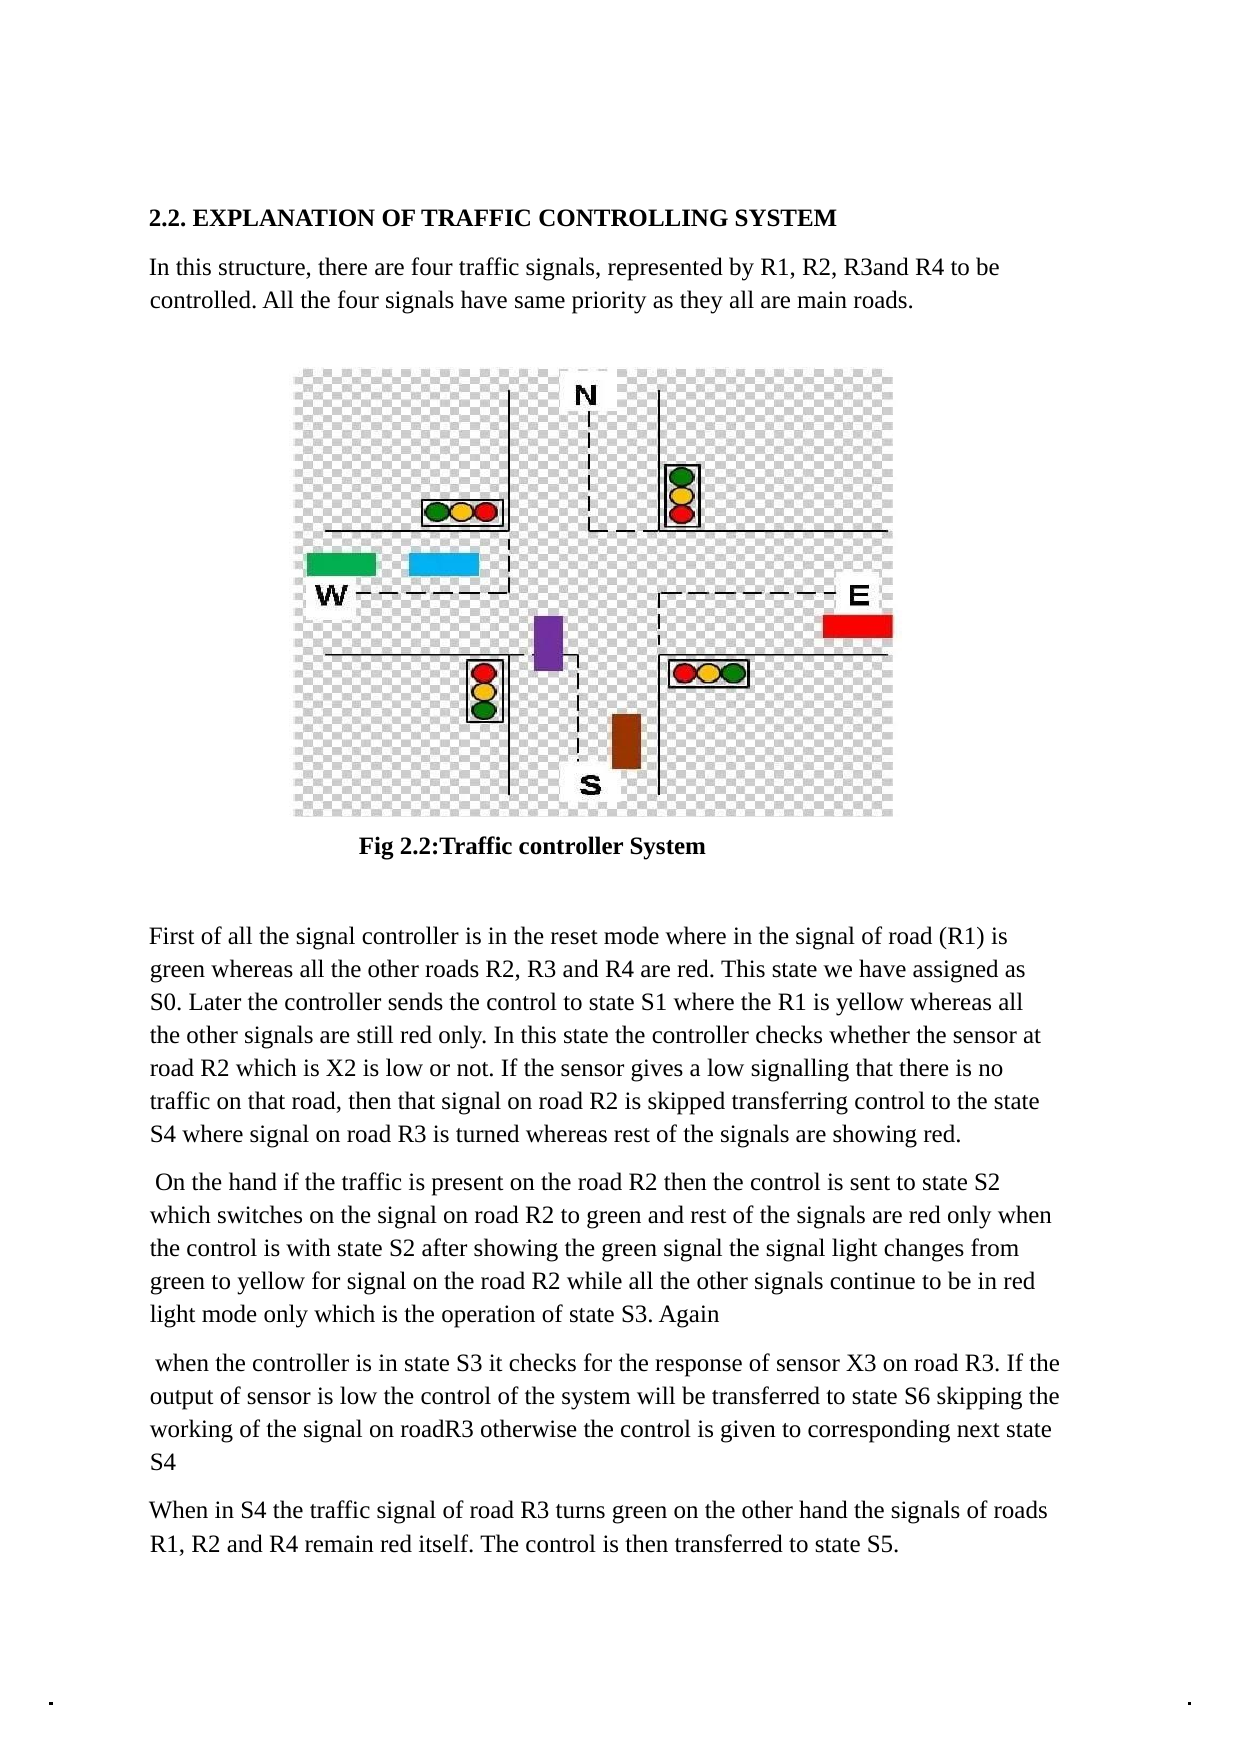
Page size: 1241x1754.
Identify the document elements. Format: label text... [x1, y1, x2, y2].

text In this structure, there are four traffic signals, represented by R1, R2, R3and R4 to be controlled. All the four signals have same priority as they all are main roads. [148, 252, 1061, 314]
text When in S4 the traffic signal of road R3 turns green on the other hand the signals of roads R1, R2 and R4 remain red itself. The control is then transferred to state S5. [148, 1496, 1061, 1557]
text when the controller is in state S3 it checks for the response of sensor X3 on road R3. If the output of sensor is low the control of the system will be transferred to state S6 skipping the working of the signal on roadR3 otherwise the control is given to corresponding next state S4 [148, 1348, 1061, 1476]
text 2.2. EXPLANATION OF TRAFFIC CONTROLLING SYSTEM [148, 203, 1079, 232]
text Fig 2.2:Traffic controller System [150, 831, 915, 859]
text On the hand if the traffic is present on the road R2 then the control is sent to state S2 which switches on the signal on road R2 to green and rest of the signals are red only when the control is with state S2 after showing the green signal the signal light changes from green to yellow for signal on the road R2 while all the other signals continue to be in red light mode only which is the operation of state S3. Again [148, 1167, 1061, 1328]
picture [281, 367, 915, 817]
text First of all the signal controller is in the reset mode where in the signal of road (R1) is green whereas all the other roads R2, R3 and R4 are red. This state we have assigned as S0. Later the controller sends the control to state S1 where the R1 is yellow whereas all the other signals are still red only. In this state the controller checks whether the sensor at road R2 which is X2 is low or not. If the sensor gives a low signalling that there is no traffic on that road, then that signal on road R2 is skipped transferring control to the state S4 where signal on road R3 is turned whereas rest of the signals are showing red. [148, 921, 1041, 1148]
